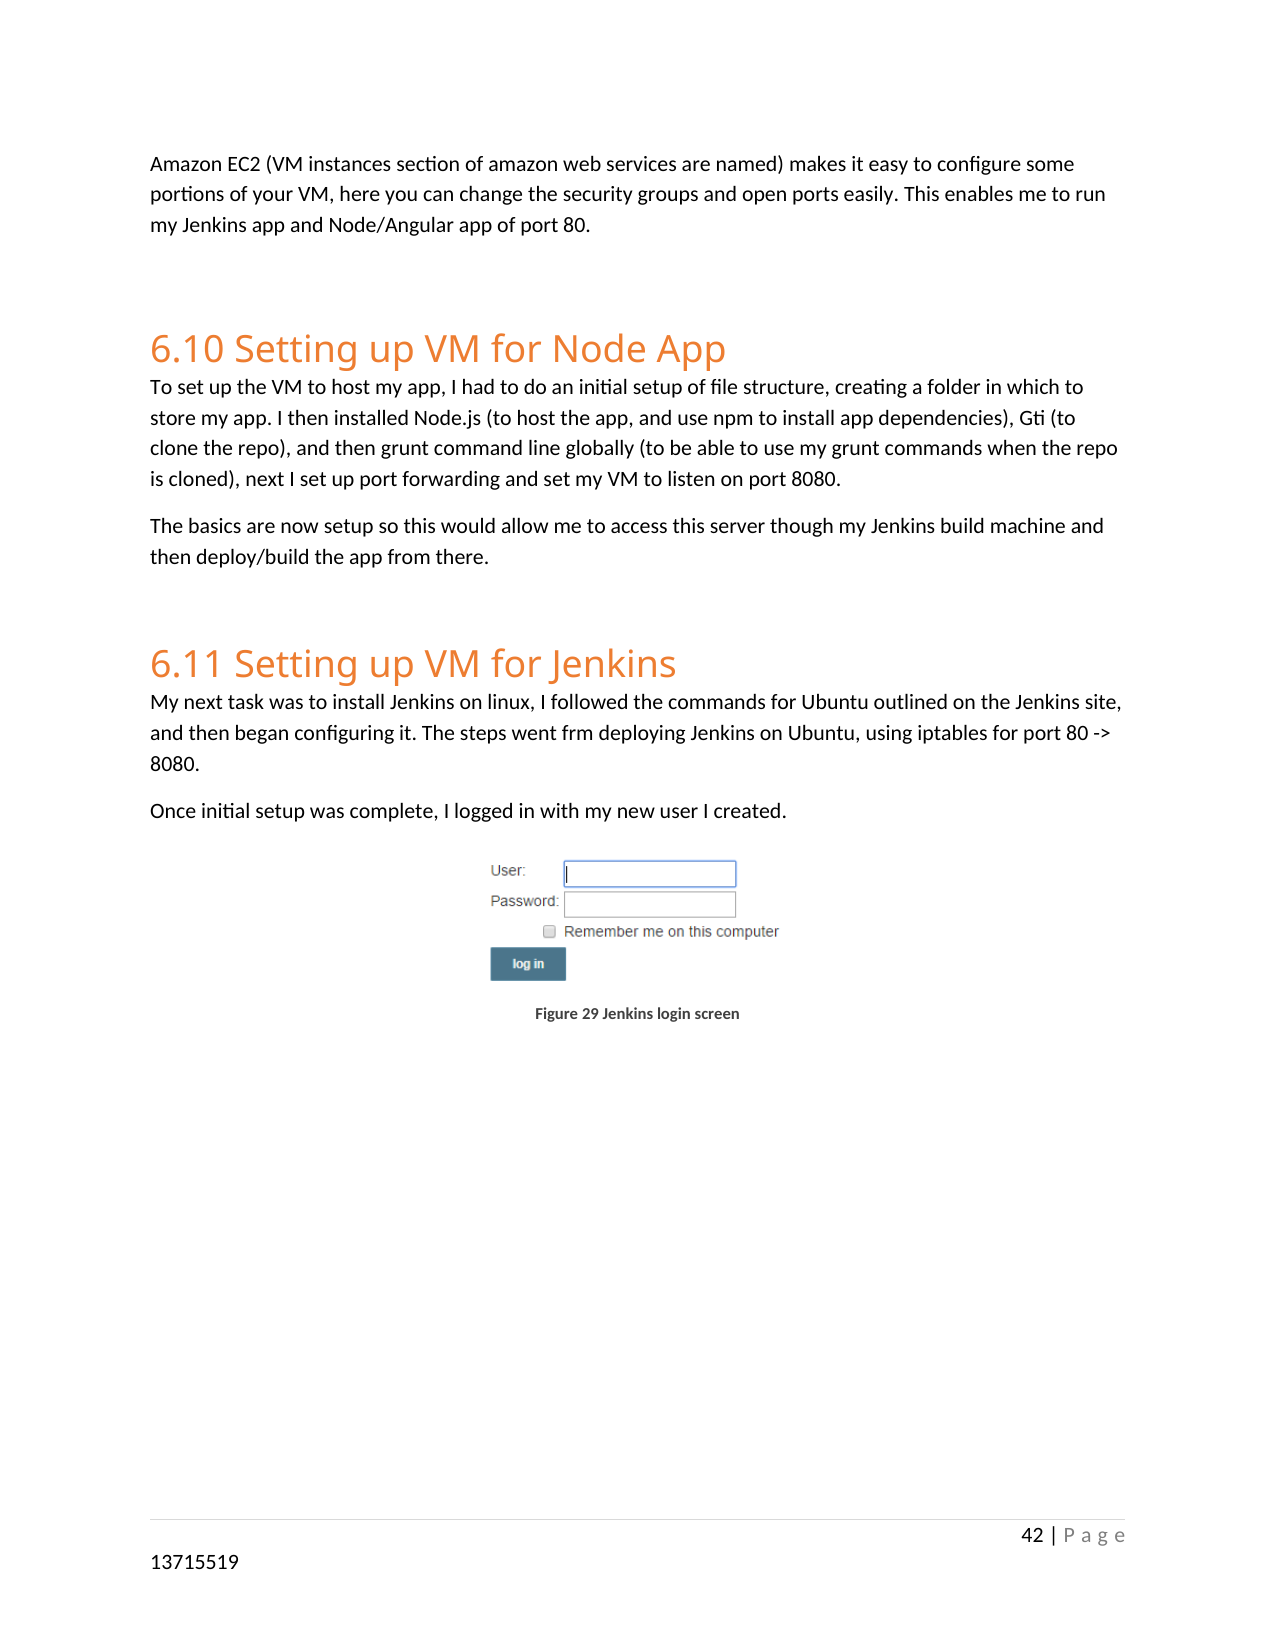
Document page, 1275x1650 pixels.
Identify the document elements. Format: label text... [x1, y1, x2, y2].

text My next task was to install Jenkins on linux, I followed the commands for Ubuntu outlined on the Jenkins site, and then began configuring it. The steps went frm deploying Jenkins on Ubuntu, using iptables for port 80 -> 8080. [150, 688, 1125, 776]
text Figure 29 Jenkins login screen [150, 1004, 1125, 1024]
text Once initial setup was complete, I logged in with my new user I created. [150, 797, 1125, 824]
text Amazon EC2 (VM instances section of amazon web services are named) makes it easy to configure some portions of your VM, here you can change the security groups and open ports easily. This enables me to run my Jenkins app and Node/Angular app of port 80. [150, 150, 1125, 238]
picture [457, 844, 818, 983]
text To set up the VM to host my app, I had to do an initial setup of file structure, creating a folder in which to store my app. I then installed Node.js (to host the app, and use npm to install app dependencies), Gti (to clone the repo), and then grunt command line globally (to be able to use my grunt commands when the repo is cloned), next I set up port forwarding and set my VM to listen on port 8080. [150, 373, 1125, 492]
subtitle 6.11 Setting up VM for Jenkins [150, 637, 1125, 688]
subtitle 6.10 Setting up VM for Node App [150, 322, 1125, 373]
text The basics are now setup so this would allow me to access this server though my Jenkins build machine and then deploy/build the app from there. [150, 512, 1125, 569]
